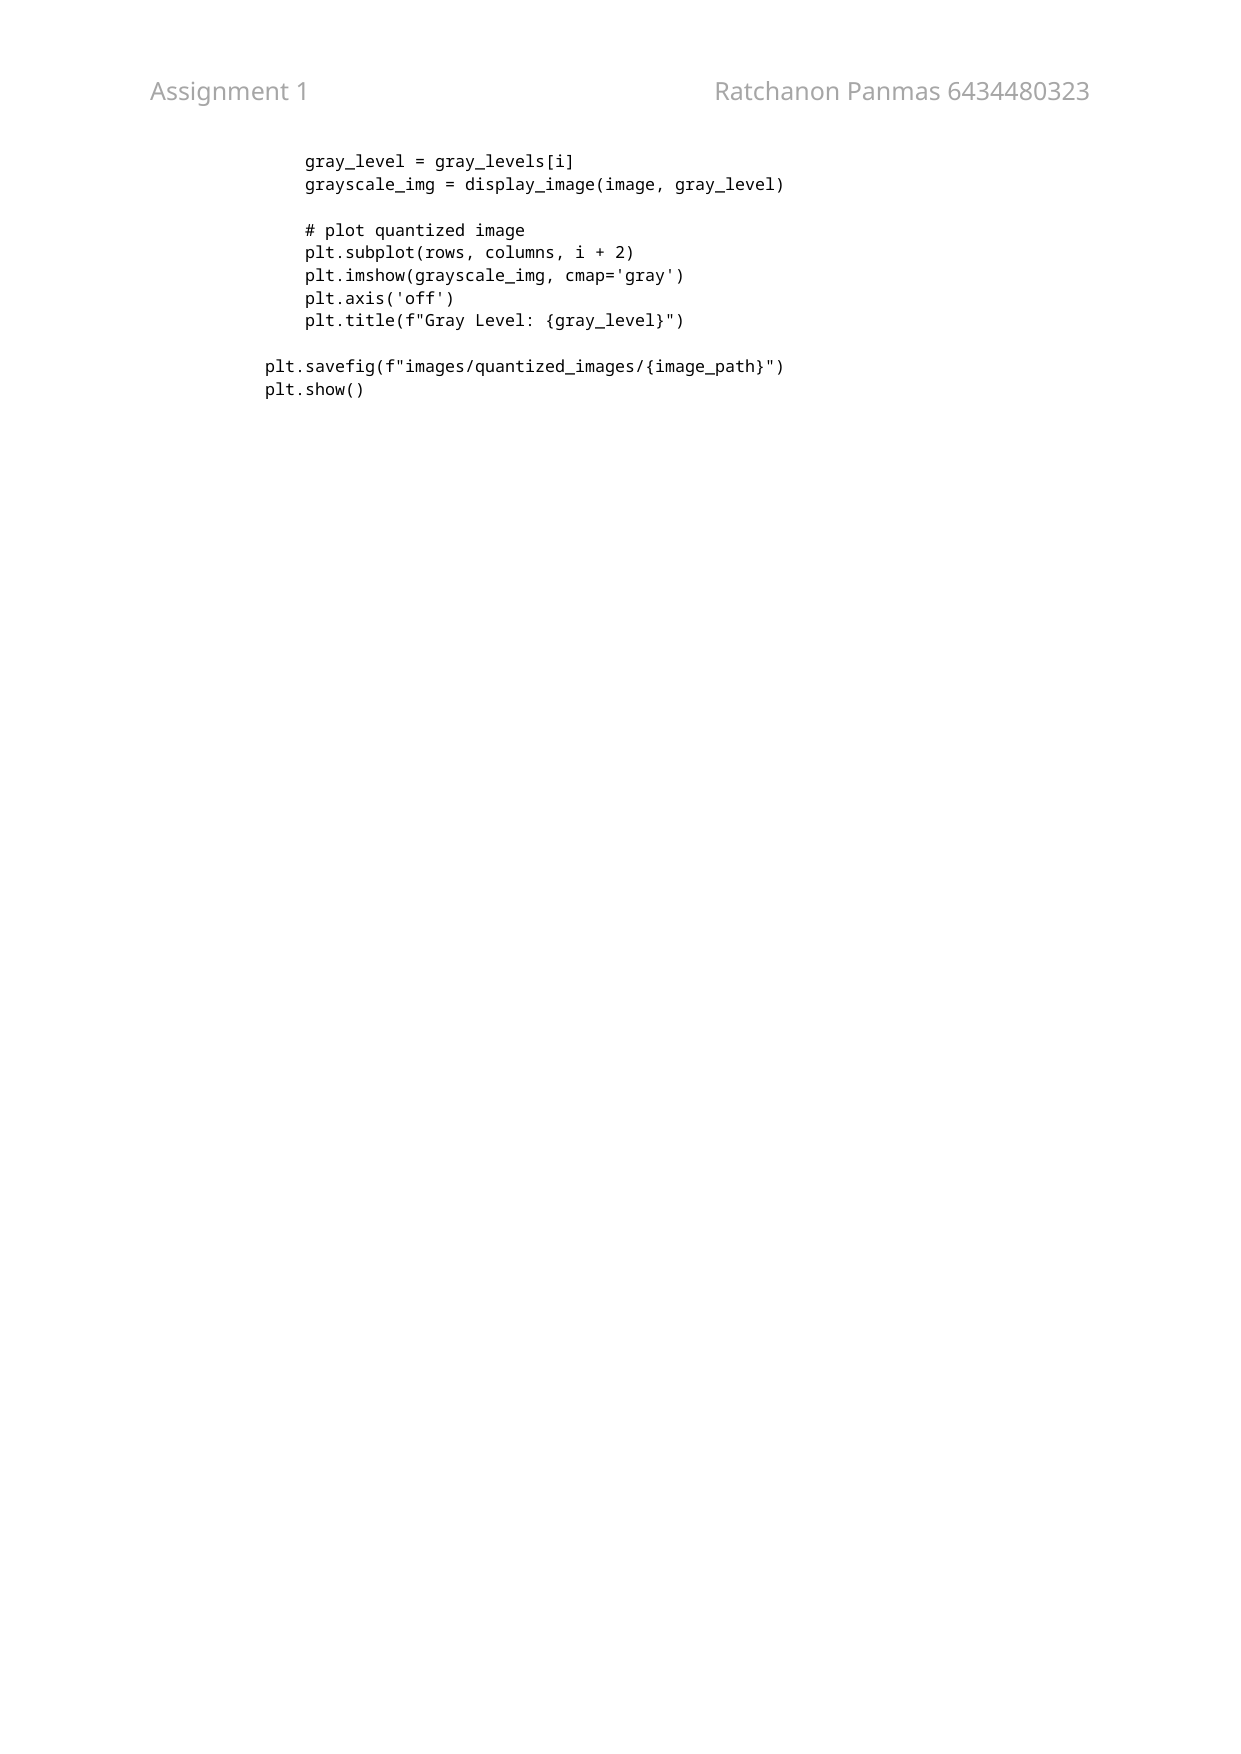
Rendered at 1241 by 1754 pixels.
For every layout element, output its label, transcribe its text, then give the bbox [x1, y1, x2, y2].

text plt.savefig(f"images/quantized_images/{image_path}") [225, 354, 1090, 377]
text plt.subplot(rows, columns, i + 2) [225, 241, 1090, 263]
text plt.title(f"Gray Level: {gray_level}") [225, 309, 1090, 332]
text grayscale_img = display_image(image, gray_level) [225, 173, 1090, 195]
text plt.show() [225, 377, 1090, 400]
text # plot quantized image [225, 218, 1090, 241]
text plt.axis('off') [225, 286, 1090, 309]
text plt.imshow(grayscale_img, cmap='gray') [225, 263, 1090, 286]
text gray_level = gray_levels[i] [225, 150, 1090, 173]
